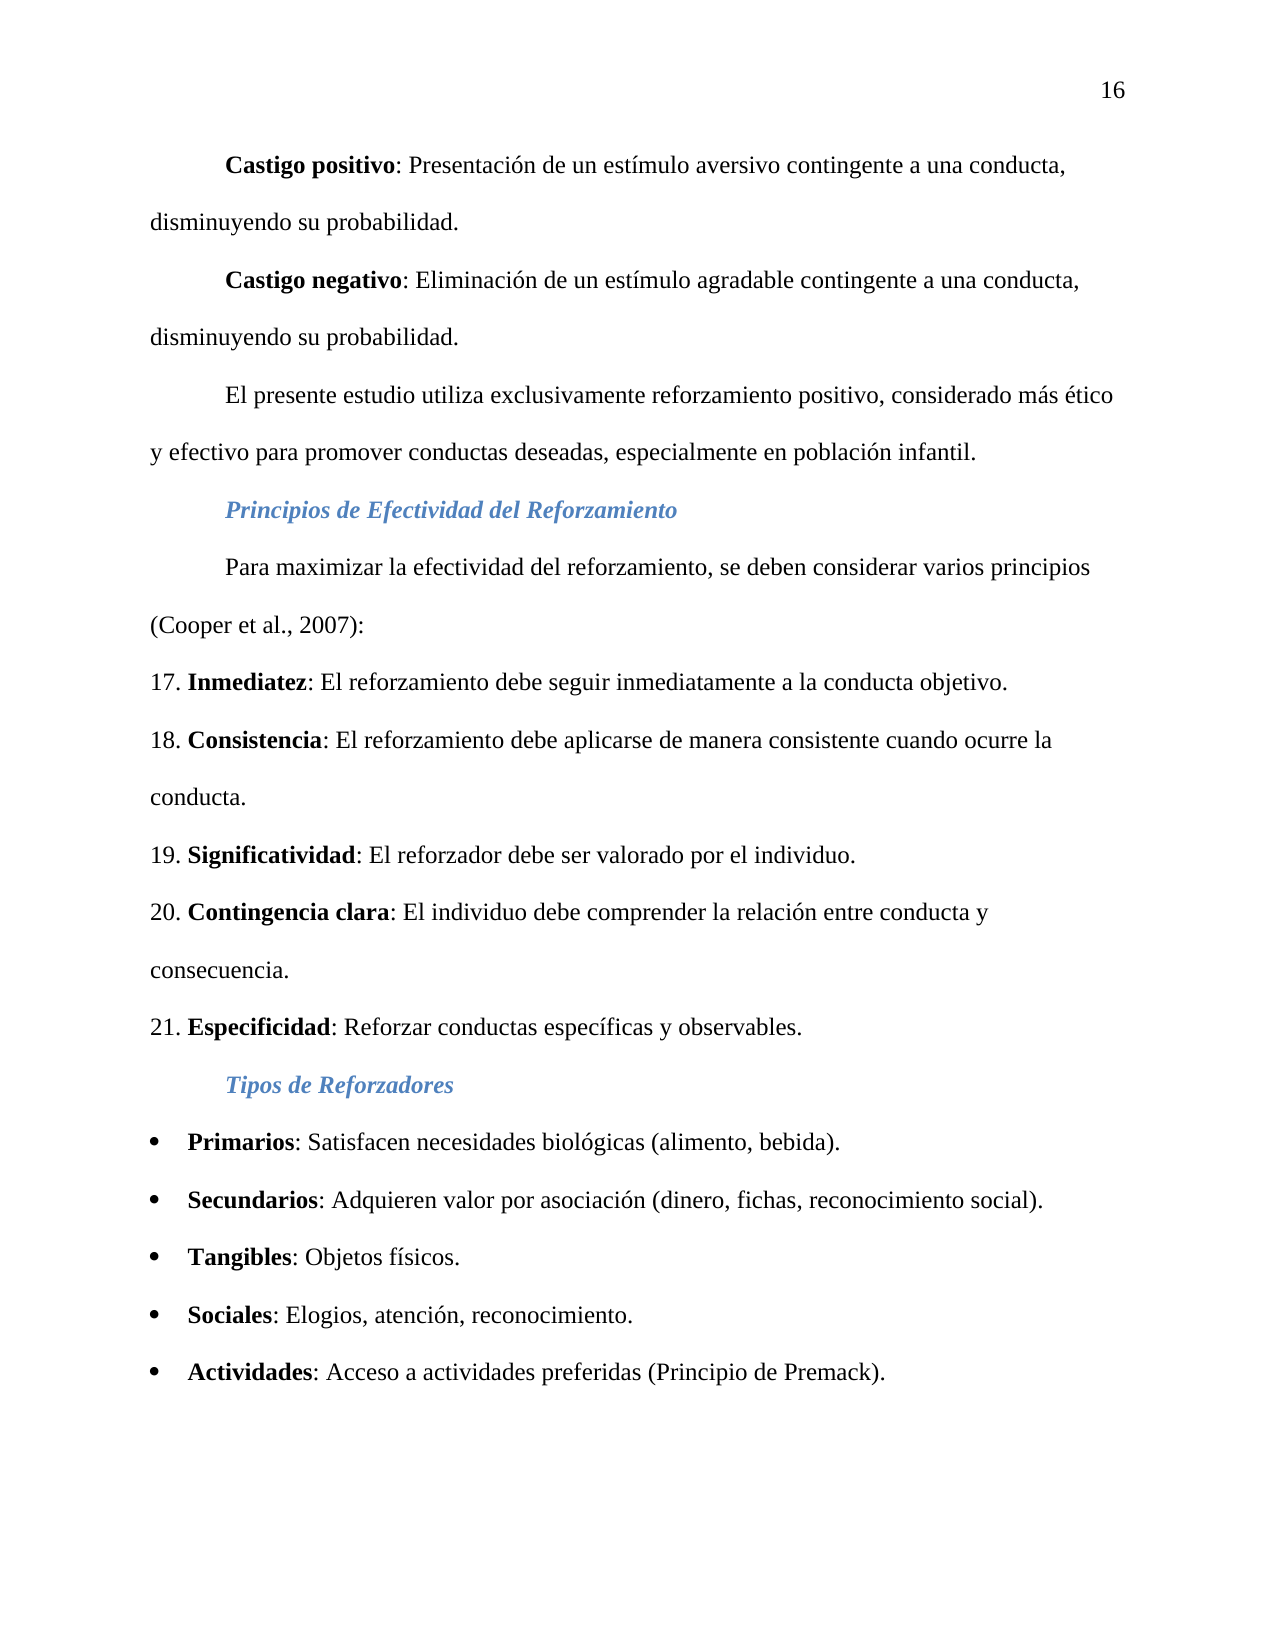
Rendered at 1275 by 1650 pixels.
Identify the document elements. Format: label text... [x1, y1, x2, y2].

list Tangibles: Objetos físicos. [150, 1242, 1125, 1271]
subtitle Tipos de Reforzadores [225, 1070, 1125, 1099]
text El presente estudio utiliza exclusivamente reforzamiento positivo, considerado más ético y efectivo para promover conductas deseadas, especialmente en población infantil. [150, 380, 1125, 466]
list Primarios: Satisfacen necesidades biológicas (alimento, bebida). [150, 1127, 1125, 1156]
list Inmediatez: El reforzamiento debe seguir inmediatamente a la conducta objetivo. [150, 667, 1125, 696]
list Contingencia clara: El individuo debe comprender la relación entre conducta y consecuencia. [150, 897, 1125, 984]
text Castigo negativo: Eliminación de un estímulo agradable contingente a una conducta, disminuyendo su probabilidad. [150, 265, 1125, 351]
list Sociales: Elogios, atención, reconocimiento. [150, 1300, 1125, 1329]
list Consistencia: El reforzamiento debe aplicarse de manera consistente cuando ocurre la conducta. [150, 725, 1125, 811]
text Castigo positivo: Presentación de un estímulo aversivo contingente a una conducta, disminuyendo su probabilidad. [150, 150, 1125, 236]
text Para maximizar la efectividad del reforzamiento, se deben considerar varios principios (Cooper et al., 2007): [150, 552, 1125, 639]
subtitle Principios de Efectividad del Reforzamiento [225, 495, 1125, 524]
list Secundarios: Adquieren valor por asociación (dinero, fichas, reconocimiento social). [150, 1185, 1125, 1214]
list Especificidad: Reforzar conductas específicas y observables. [150, 1012, 1125, 1041]
list Actividades: Acceso a actividades preferidas (Principio de Premack). [150, 1357, 1125, 1386]
list Significatividad: El reforzador debe ser valorado por el individuo. [150, 840, 1125, 869]
